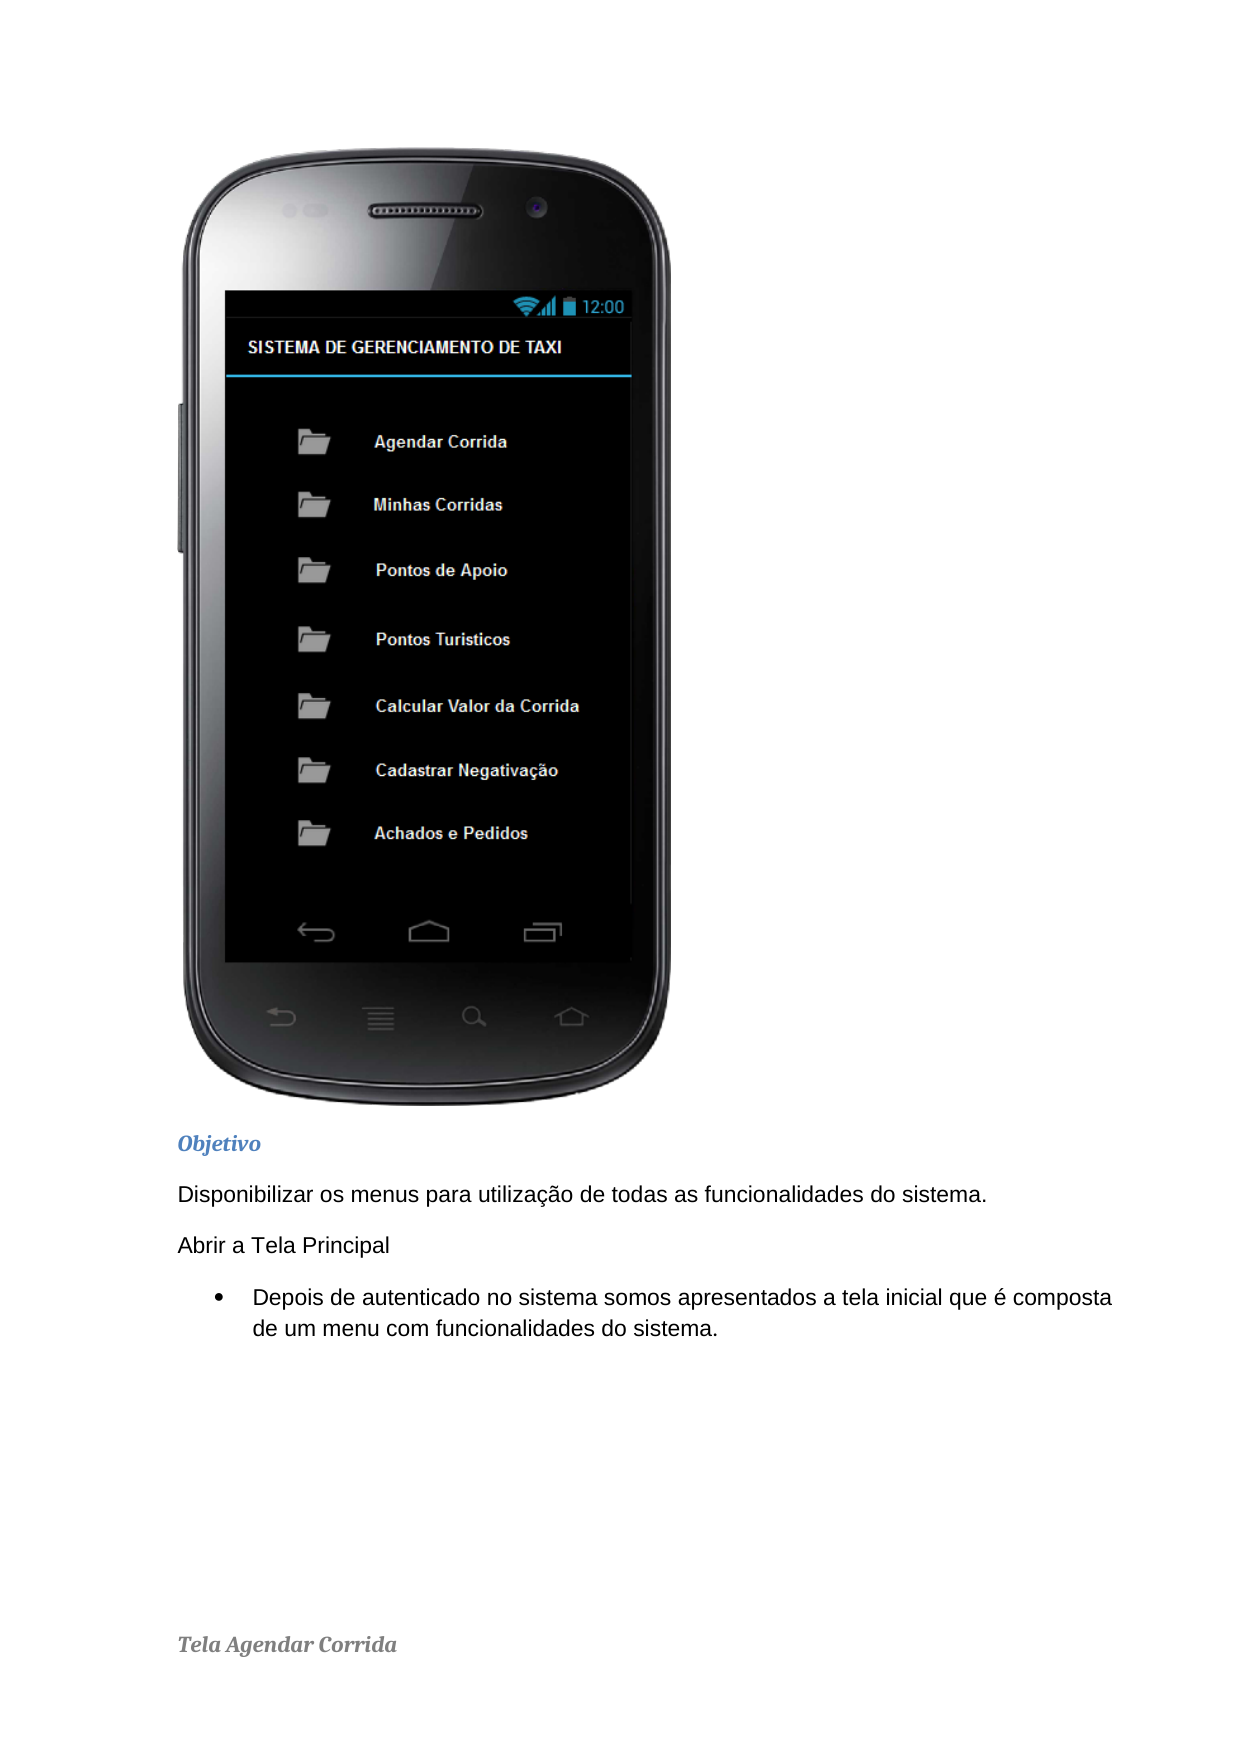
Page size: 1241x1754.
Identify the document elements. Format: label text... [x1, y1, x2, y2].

text Tela Agendar Corrida [177, 1632, 1122, 1658]
list Depois de autenticado no sistema somos apresentados a tela inicial que é composta de um menu com funcionalidades do sistema. [215, 1283, 1122, 1342]
text Disponibilizar os menus para utilização de todas as funcionalidades do sistema. [177, 1181, 1122, 1208]
text Objetivo [177, 1130, 1122, 1157]
text Abrir a Tela Principal [177, 1232, 1122, 1259]
picture [177, 147, 671, 1106]
